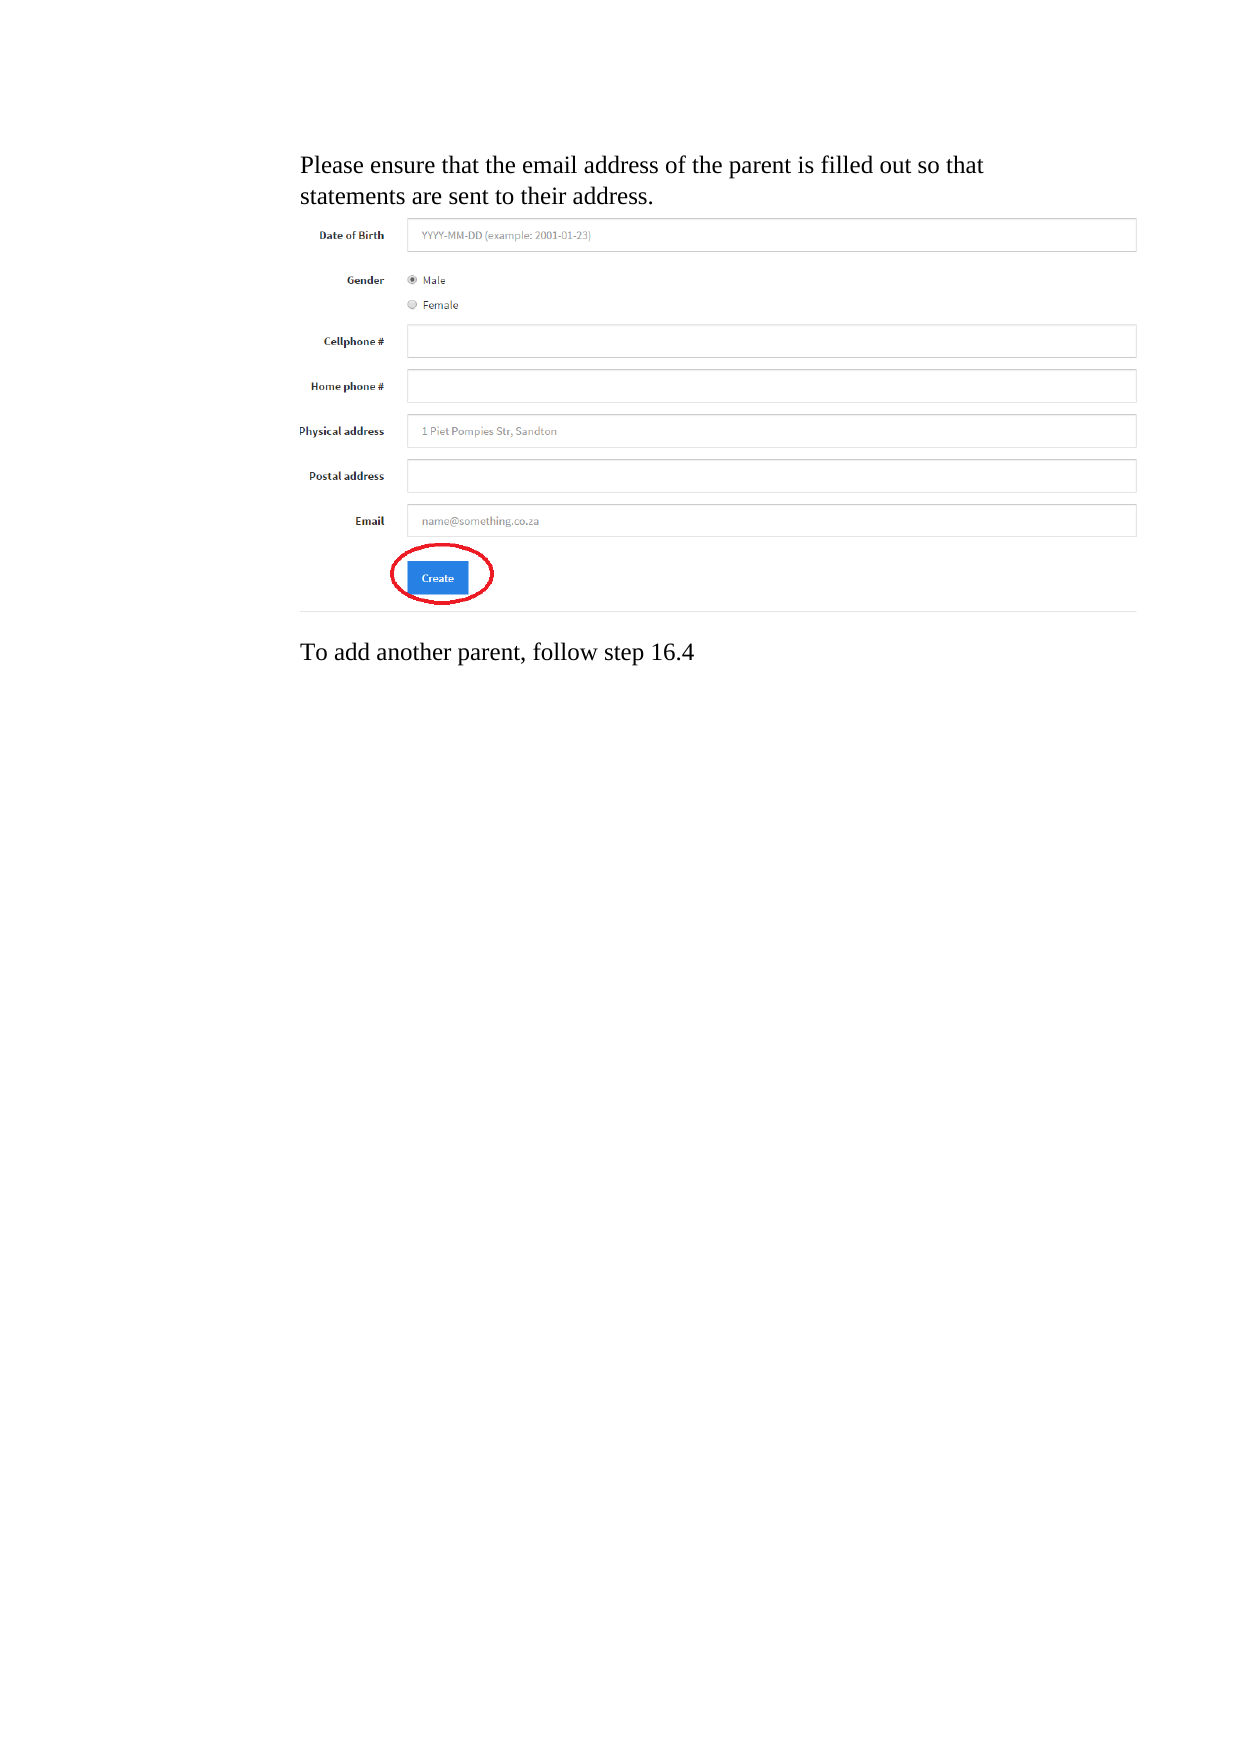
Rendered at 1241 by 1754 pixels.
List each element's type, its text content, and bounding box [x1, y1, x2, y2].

text To add another parent, follow step 16.4 [300, 637, 1090, 666]
text Please ensure that the email address of the parent is filled out so that statements are sent to their address. [300, 150, 1090, 212]
picture [300, 212, 1153, 619]
